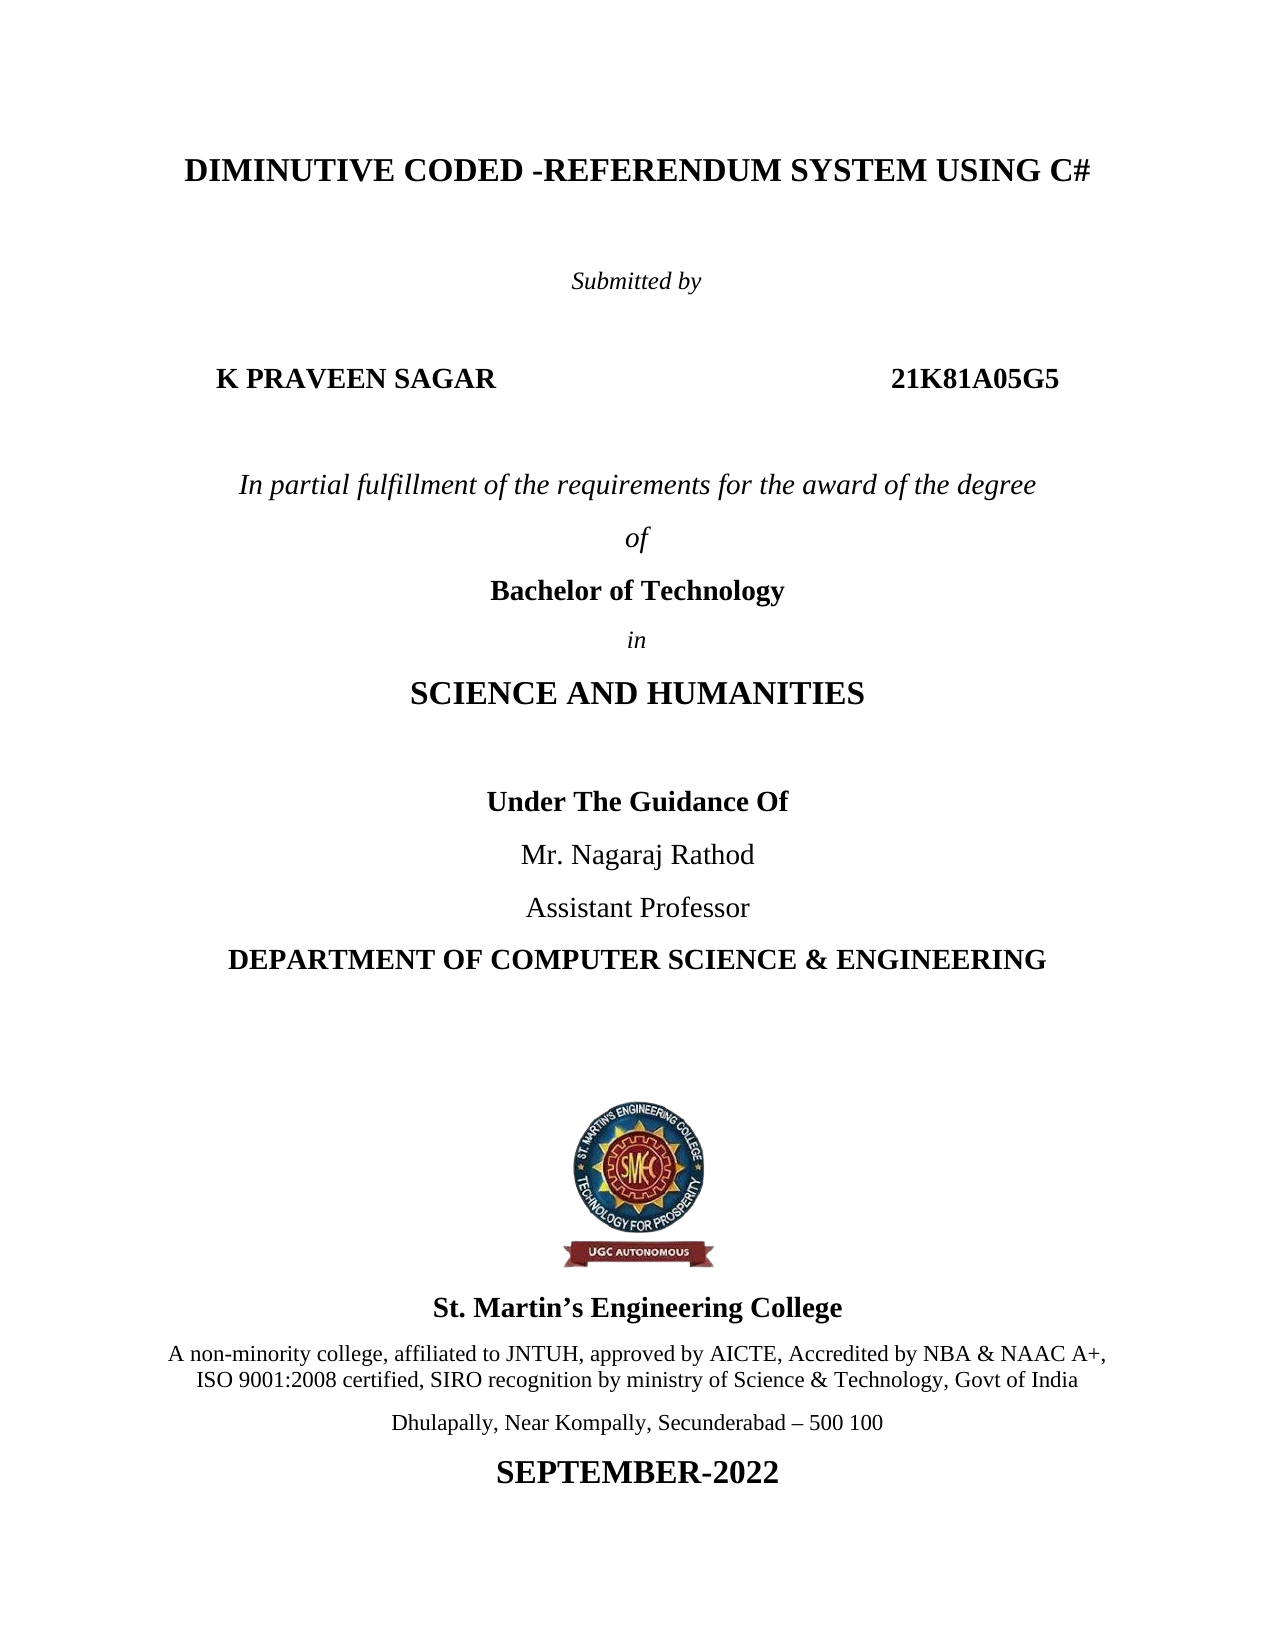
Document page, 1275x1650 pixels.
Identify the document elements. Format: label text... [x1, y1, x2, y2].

text DIMINUTIVE CODED -REFERENDUM SYSTEM USING C# [150, 150, 1125, 188]
text DEPARTMENT OF COMPUTER SCIENCE & ENGINEERING [150, 942, 1125, 976]
text Dhulapally, Near Kompally, Secunderabad – 500 100 [150, 1409, 1125, 1436]
text St. Martin’s Engineering College [150, 1290, 1125, 1323]
text Assistant Professor [150, 890, 1125, 923]
text SCIENCE AND HUMANITIES [150, 673, 1125, 712]
text Under The Guidance Of [150, 784, 1125, 818]
text of [150, 520, 1125, 553]
text A non-minority college, affiliated to JNTUH, approved by AICTE, Accredited by NBA & NAAC A+, ISO 9001:2008 certified, SIRO recognition by ministry of Science & Technology, Govt of India [150, 1340, 1125, 1393]
text Submitted by [150, 266, 1125, 295]
text K PRAVEEN SAGAR 21K81A05G5 [150, 361, 1125, 395]
picture [552, 1101, 723, 1271]
text in [150, 626, 1125, 654]
text Bachelor of Technology [150, 573, 1125, 606]
text SEPTEMBER-2022 [150, 1452, 1125, 1491]
text Mr. Nagaraj Rathod [150, 837, 1125, 870]
text In partial fulfillment of the requirements for the award of the degree [150, 467, 1125, 501]
